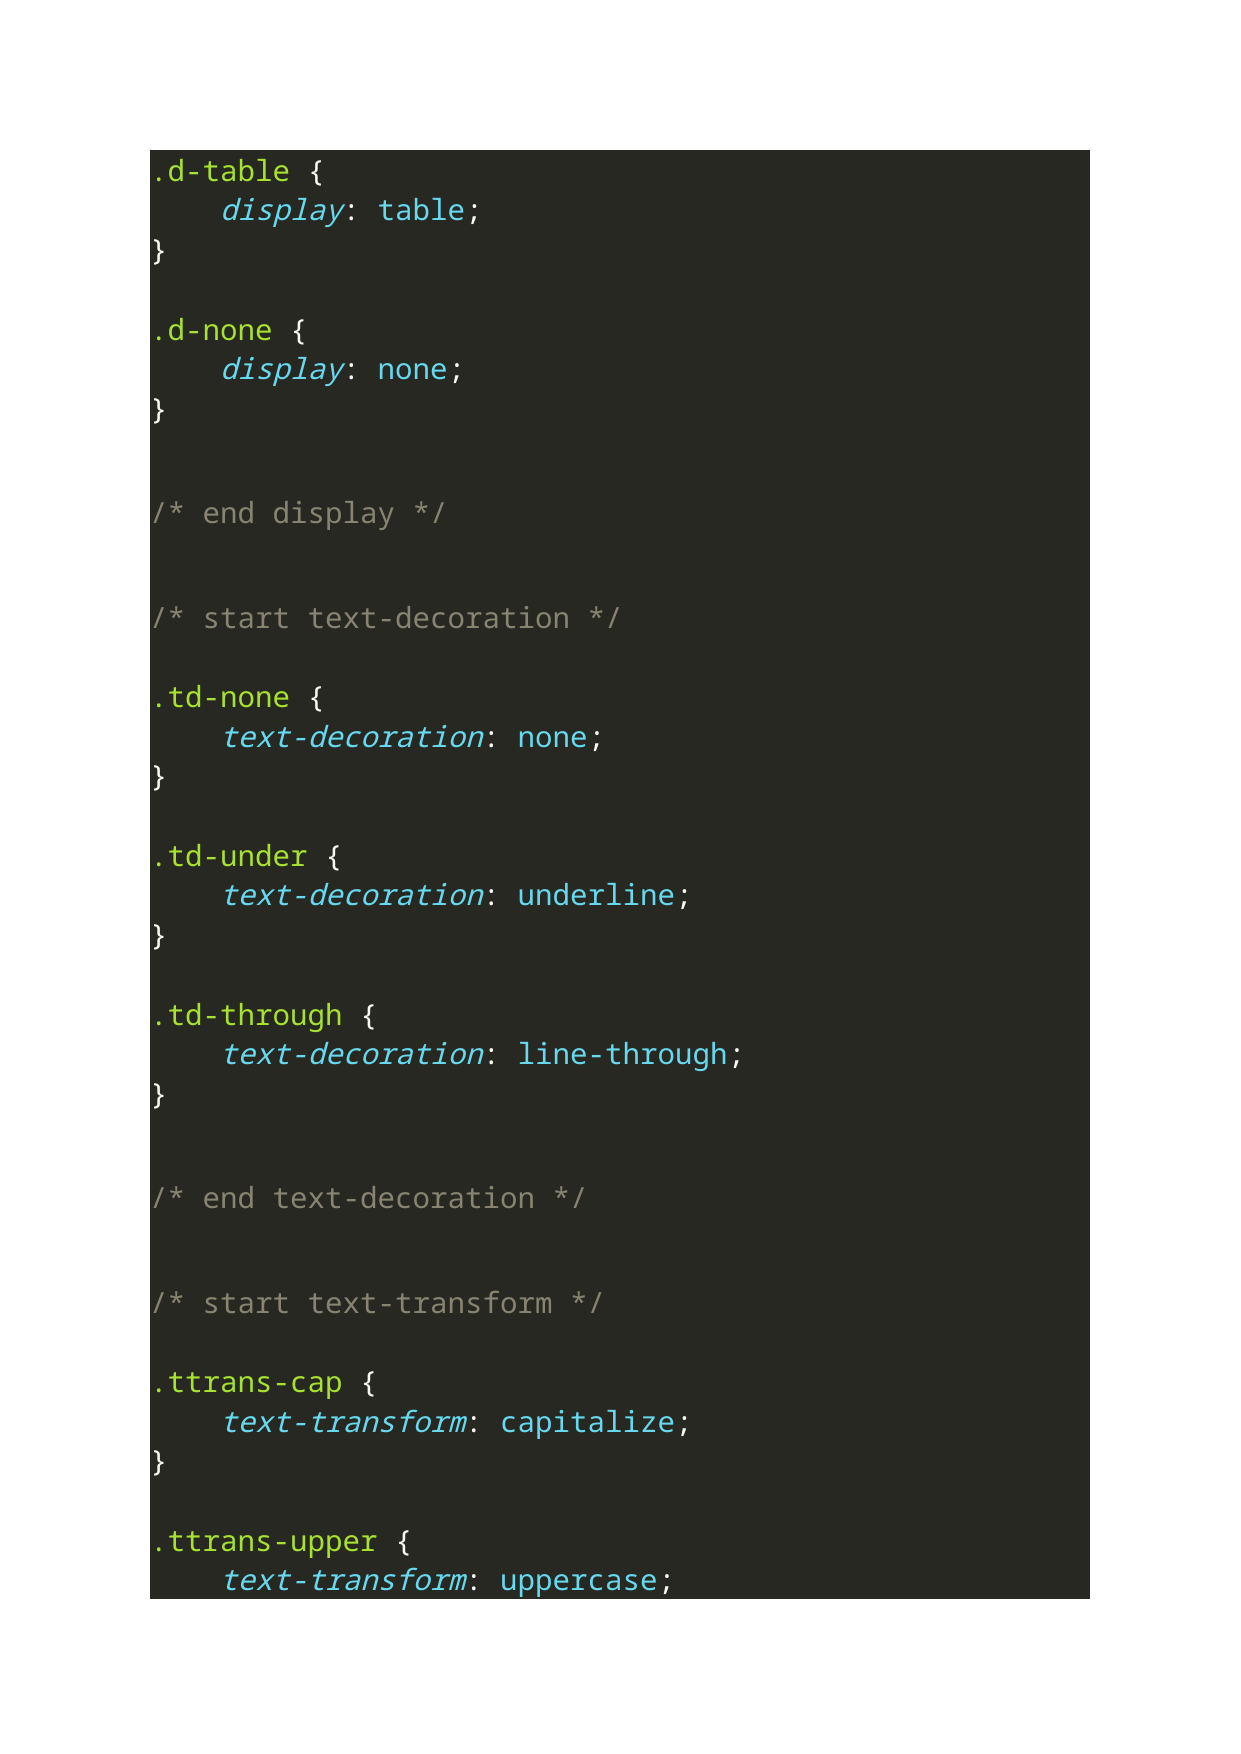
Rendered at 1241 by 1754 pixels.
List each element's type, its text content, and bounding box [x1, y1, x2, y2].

text .td-through { [150, 994, 1090, 1033]
text /* start text-transform */ [150, 1282, 1090, 1322]
text } [150, 388, 1090, 428]
text /* end display */ [150, 492, 1090, 532]
text text-decoration: line-through; [150, 1033, 1090, 1073]
text } [150, 756, 1090, 795]
text .d-table { [150, 150, 1090, 190]
text .ttrans-cap { [150, 1361, 1090, 1401]
text text-transform: capitalize; [150, 1401, 1090, 1441]
text .td-under { [150, 835, 1090, 875]
text display: none; [150, 348, 1090, 388]
text } [150, 1441, 1090, 1480]
text /* start text-decoration */ [150, 597, 1090, 637]
text text-decoration: none; [150, 716, 1090, 756]
text .ttrans-upper { [150, 1520, 1090, 1560]
text } [150, 1073, 1090, 1113]
text text-transform: uppercase; [150, 1560, 1090, 1599]
text /* end text-decoration */ [150, 1177, 1090, 1217]
text } [150, 229, 1090, 269]
text .d-none { [150, 309, 1090, 348]
text .td-none { [150, 676, 1090, 716]
text text-decoration: underline; [150, 875, 1090, 914]
text display: table; [150, 190, 1090, 229]
text } [150, 914, 1090, 954]
